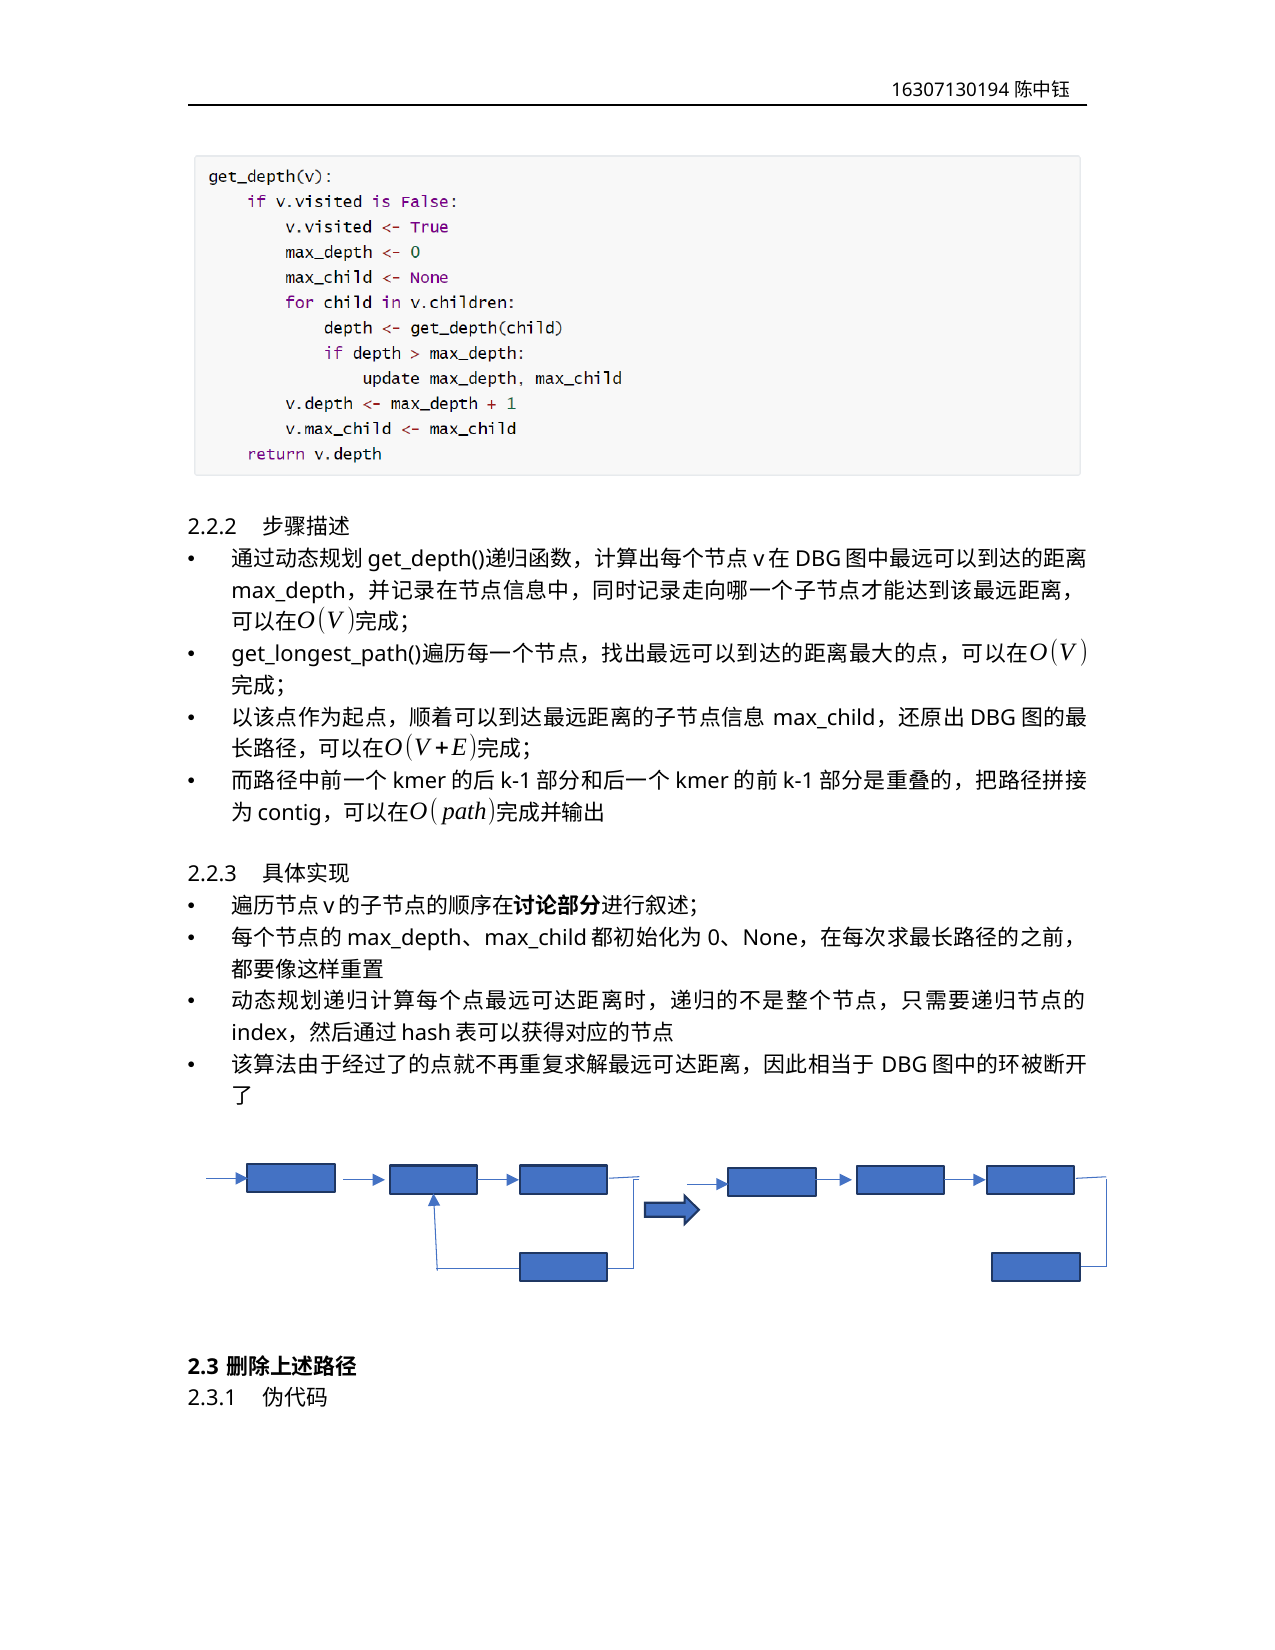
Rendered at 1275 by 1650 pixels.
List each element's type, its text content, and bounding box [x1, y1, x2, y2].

list 步骤描述 [187, 509, 1087, 541]
list get_longest_path()遍历每一个节点，找出最远可以到达的距离最大的点，可以在完成； [187, 636, 1087, 699]
list 遍历节点v的子节点的顺序在讨论部分进行叙述； [187, 888, 1087, 920]
list 伪代码 [187, 1380, 1087, 1412]
picture [187, 150, 1088, 480]
list 而路径中前一个kmer的后k-1部分和后一个kmer的前k-1部分是重叠的，把路径拼接为contig，可以在完成并输出 [187, 763, 1087, 826]
list 该算法由于经过了的点就不再重复求解最远可达距离，因此相当于DBG图中的环被断开了 [187, 1047, 1087, 1110]
list 动态规划递归计算每个点最远可达距离时，递归的不是整个节点，只需要递归节点的index，然后通过hash表可以获得对应的节点 [187, 983, 1087, 1047]
list 以该点作为起点，顺着可以到达最远距离的子节点信息max_child，还原出DBG图的最长路径，可以在完成； [187, 699, 1087, 763]
list 删除上述路径 [187, 1349, 1087, 1380]
list 每个节点的max_depth、max_child都初始化为0、None，在每次求最长路径的之前，都要像这样重置 [187, 920, 1087, 983]
list 具体实现 [187, 856, 1087, 888]
list 通过动态规划get_depth()递归函数，计算出每个节点v在DBG图中最远可以到达的距离max_depth，并记录在节点信息中，同时记录走向哪一个子节点才能达到该最远距离，可以在完成； [187, 541, 1087, 636]
